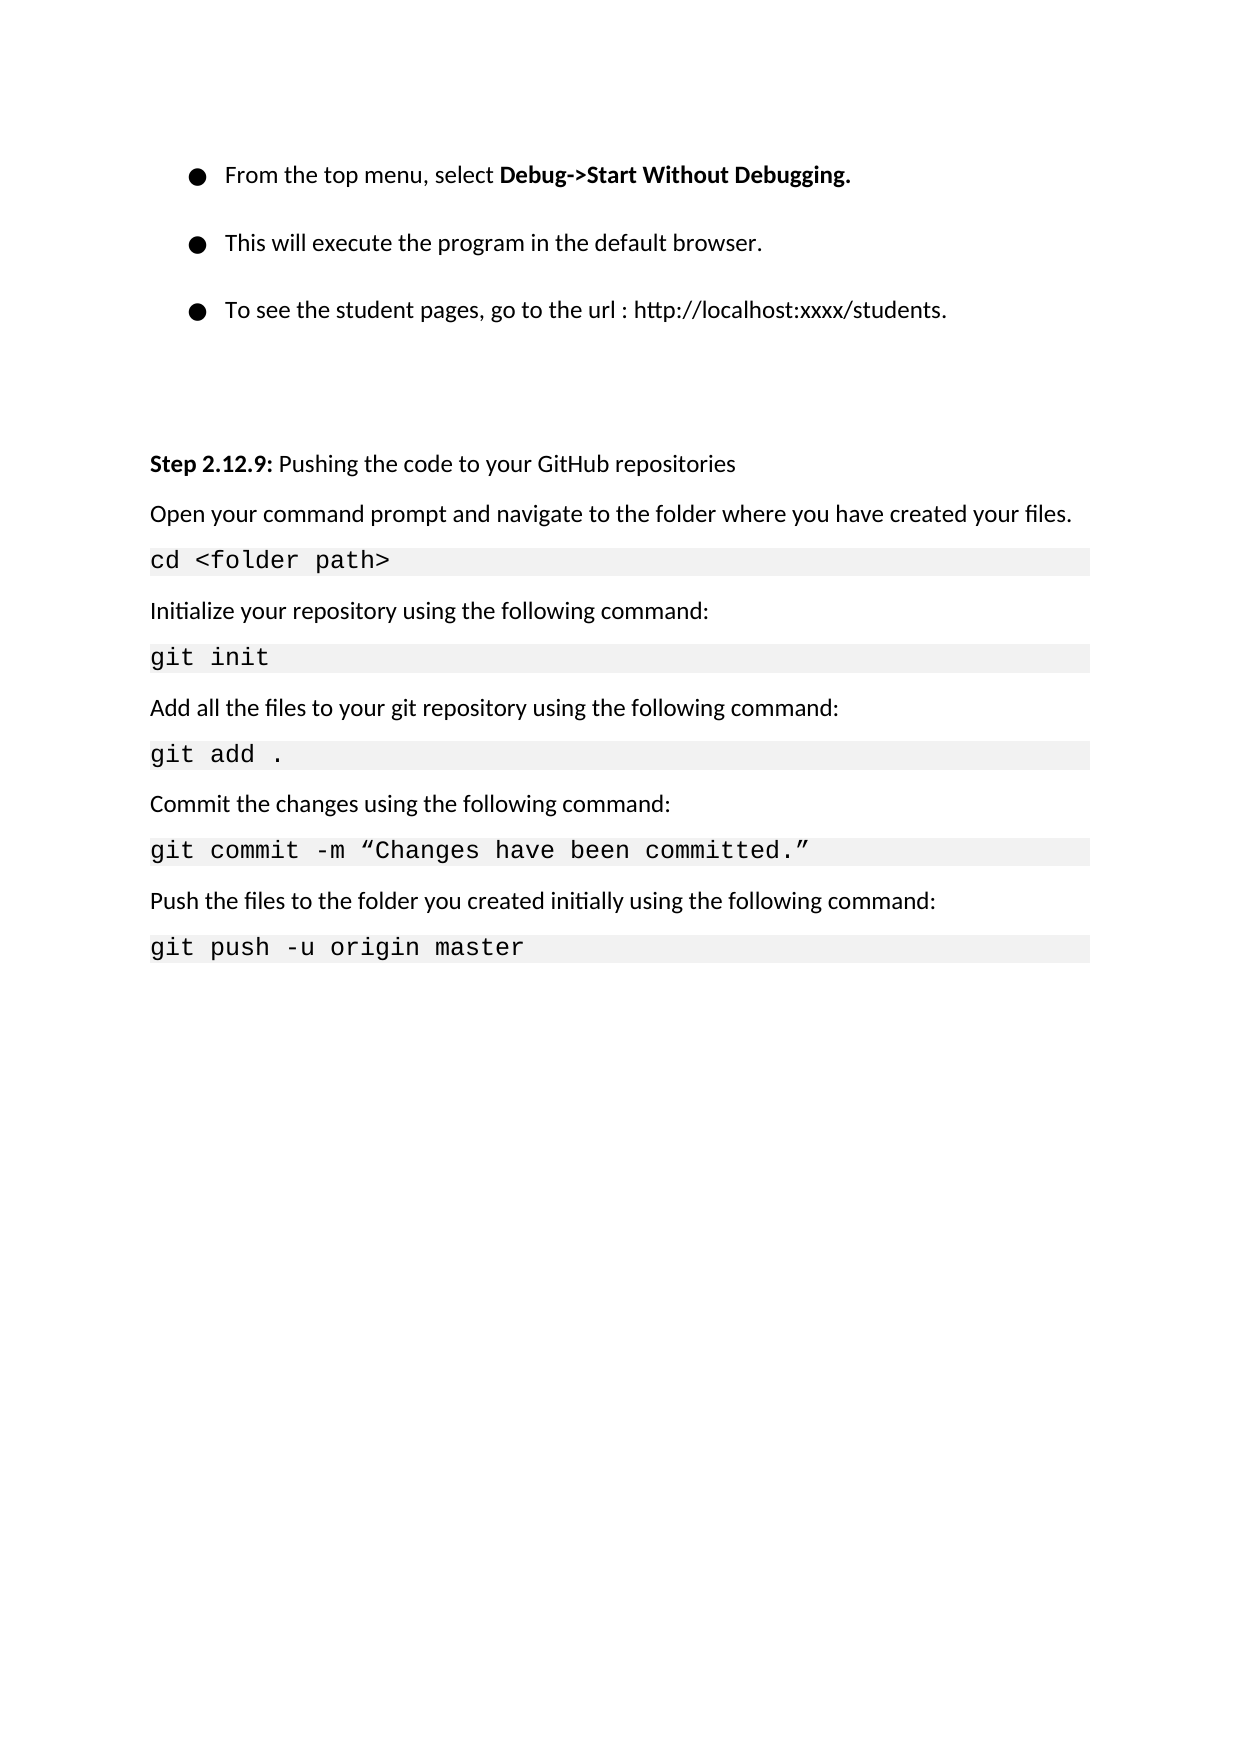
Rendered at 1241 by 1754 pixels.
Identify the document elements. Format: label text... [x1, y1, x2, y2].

text git init [150, 644, 1090, 673]
text git push -u origin master [150, 935, 1090, 963]
text Commit the changes using the following command: [150, 788, 1090, 819]
list From the top menu, select Debug->Start Without Debugging. [187, 150, 1090, 197]
text Step 2.12.9: Pushing the code to your GitHub repositories [150, 449, 1090, 479]
text cd <folder path> [150, 548, 1090, 576]
list To see the student pages, go to the url : http://localhost:xxxx/students. [187, 285, 1090, 332]
text Initialize your repository using the following command: [150, 595, 1090, 626]
text git add . [150, 741, 1090, 770]
text git commit -m “Changes have been committed.” [150, 838, 1090, 866]
list This will execute the program in the default browser. [187, 217, 1090, 264]
text Add all the files to your git repository using the following command: [150, 692, 1090, 722]
text Open your command prompt and navigate to the folder where you have created your files. [150, 498, 1090, 529]
text Push the files to the folder you created initially using the following command: [150, 885, 1090, 916]
